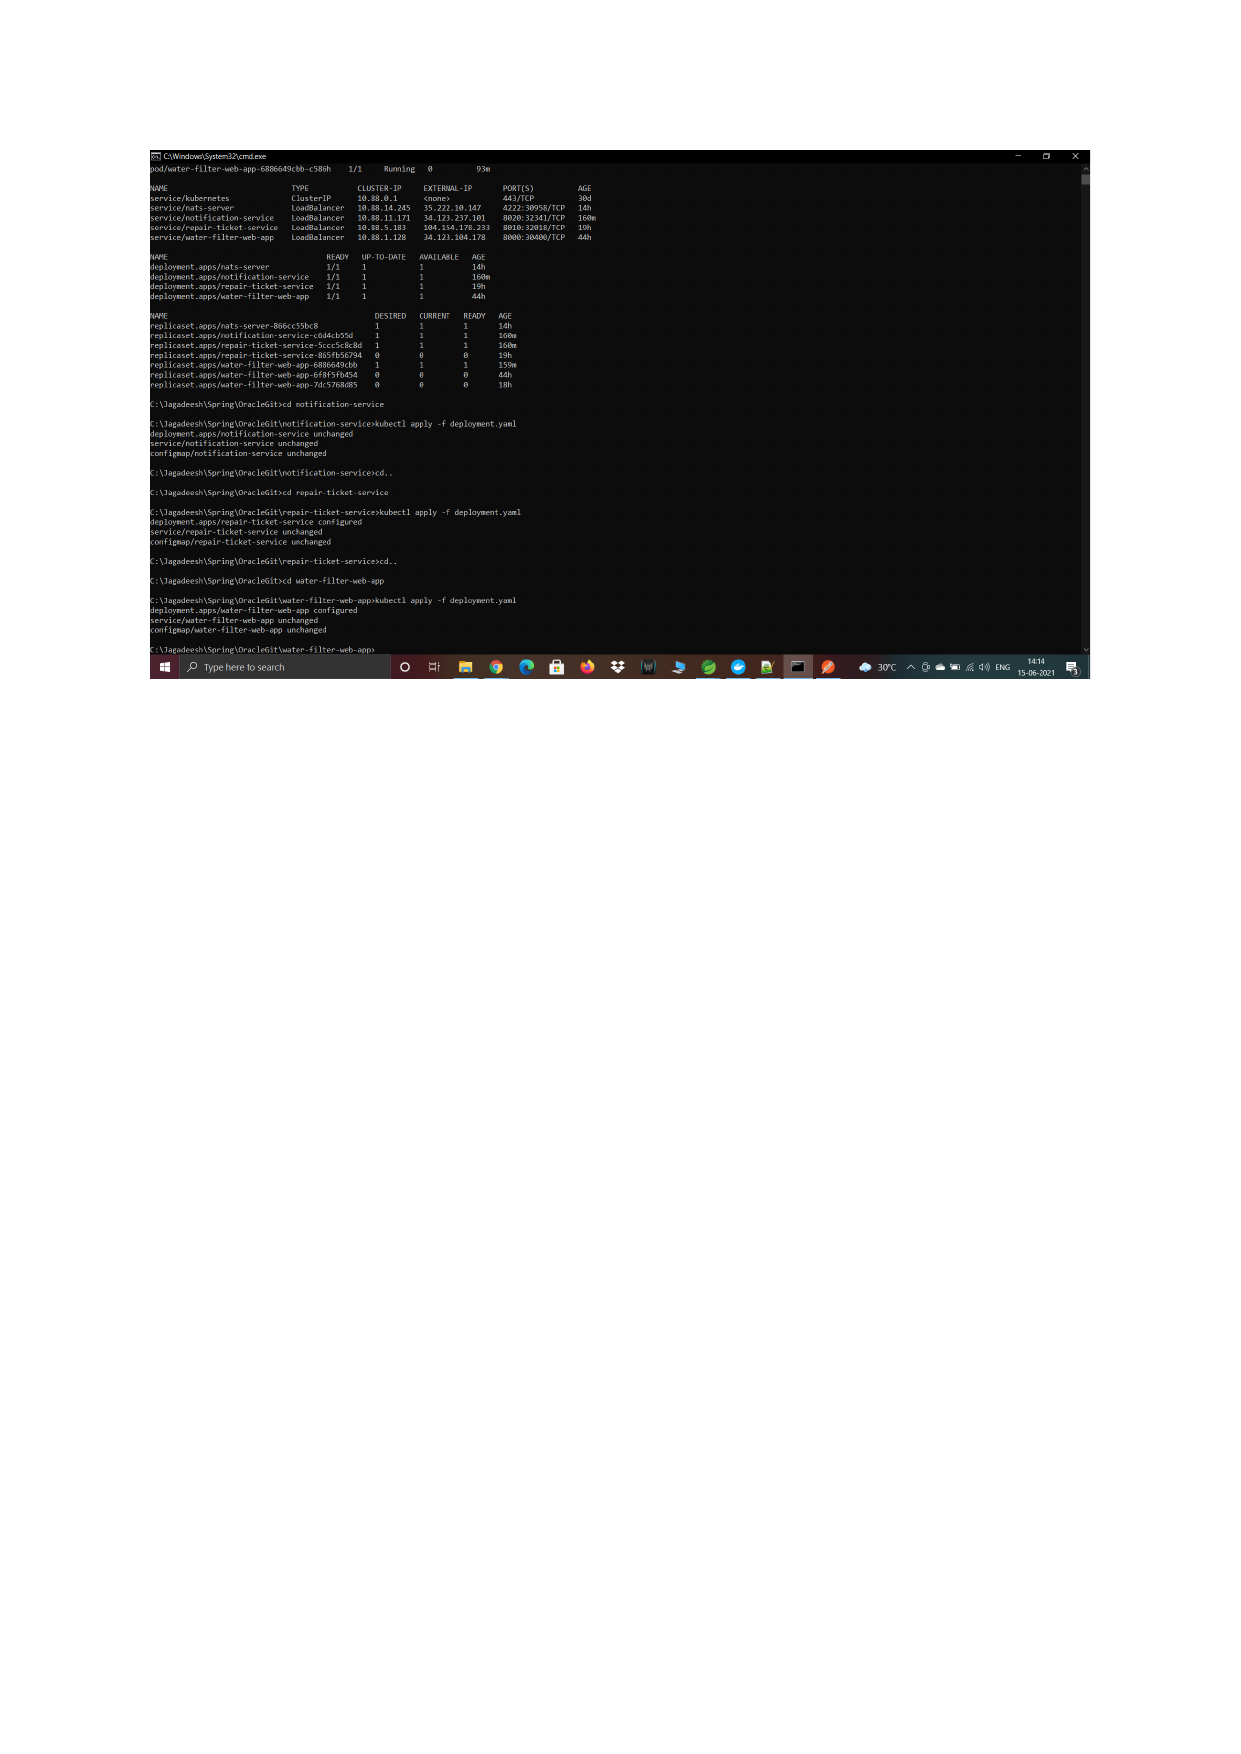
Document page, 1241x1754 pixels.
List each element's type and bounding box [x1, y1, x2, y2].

picture [150, 150, 1091, 679]
